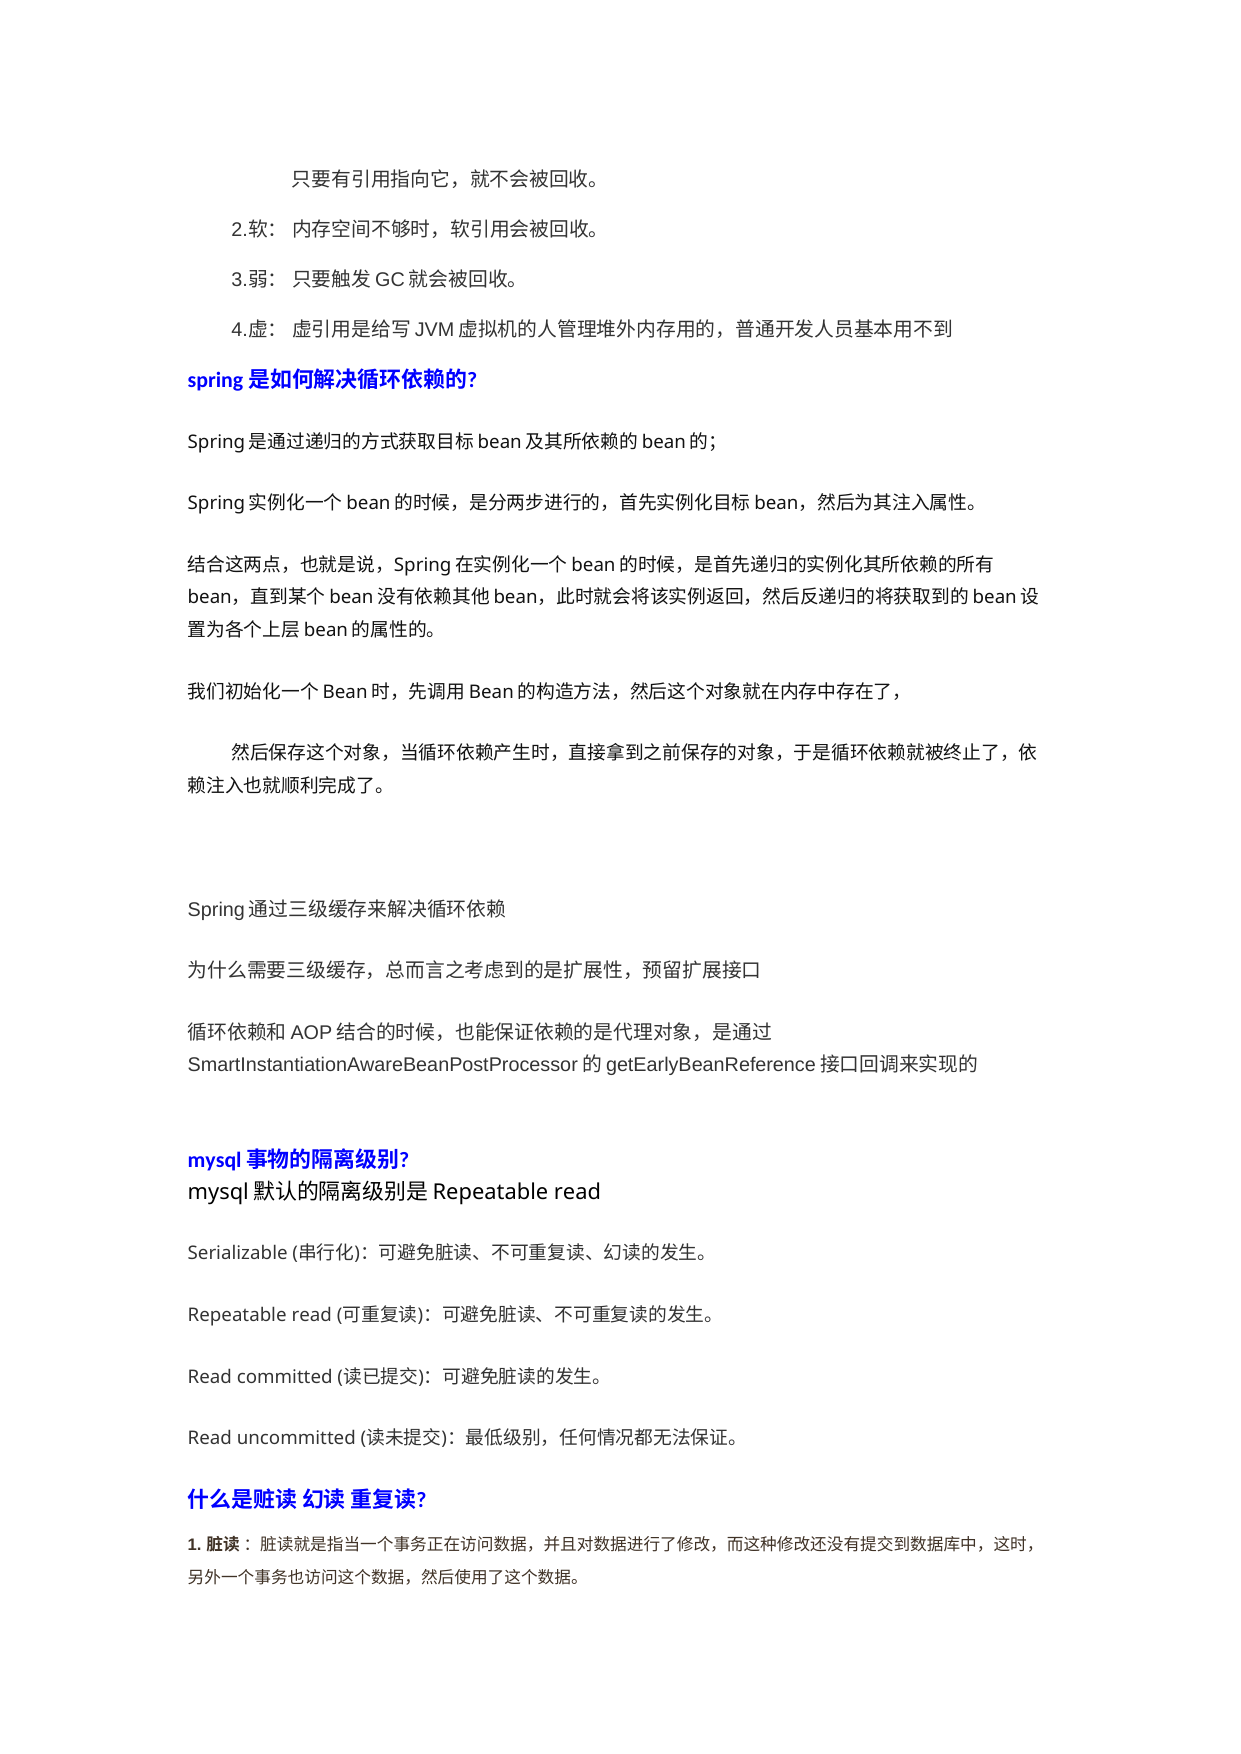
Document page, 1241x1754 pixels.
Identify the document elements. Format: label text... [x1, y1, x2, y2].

text Serializable (串行化)：可避免脏读、不可重复读、幻读的发生。 [187, 1235, 1053, 1268]
list Spring实例化一个bean的时候，是分两步进行的，首先实例化目标bean，然后为其注入属性。 [187, 485, 1053, 518]
text mysql默认的隔离级别是Repeatable read [187, 1174, 1053, 1206]
text 循环依赖和AOP结合的时候，也能保证依赖的是代理对象，是通过SmartInstantiationAwareBeanPostProcessor的getEarlyBeanReference接口回调来实现的 [187, 1014, 1053, 1079]
text Repeatable read (可重复读)：可避免脏读、不可重复读的发生。 [187, 1297, 1053, 1329]
text Read committed (读已提交)：可避免脏读的发生。 [187, 1359, 1053, 1391]
text 只要有引用指向它，就不会被回收。 [187, 162, 1053, 194]
text Read uncommitted (读未提交)：最低级别，任何情况都无法保证。 [187, 1420, 1053, 1453]
text 1. 脏读 ：脏读就是指当一个事务正在访问数据，并且对数据进行了修改，而这种修改还没有提交到数据库中，这时，另外一个事务也访问这个数据，然后使用了这个数据。 [187, 1527, 1053, 1592]
text 4.虚： 虚引用是给写JVM虚拟机的人管理堆外内存用的，普通开发人员基本用不到 [187, 312, 1053, 344]
list 我们初始化一个Bean时，先调用Bean的构造方法，然后这个对象就在内存中存在了， [187, 674, 1053, 706]
list 然后保存这个对象，当循环依赖产生时，直接拿到之前保存的对象，于是循环依赖就被终止了，依赖注入也就顺利完成了。 [187, 735, 1053, 800]
text 3.弱： 只要触发GC就会被回收。 [187, 262, 1053, 294]
text 什么是赃读 幻读 重复读? [187, 1482, 1053, 1514]
list 结合这两点，也就是说，Spring在实例化一个bean的时候，是首先递归的实例化其所依赖的所有bean，直到某个bean没有依赖其他bean，此时就会将该实例返回，然后反递归的将获取到的bean设置为各个上层bean的属性的。 [187, 547, 1053, 644]
text 为什么需要三级缓存，总而言之考虑到的是扩展性，预留扩展接口 [187, 953, 1053, 985]
text 2.软： 内存空间不够时，软引用会被回收。 [187, 212, 1053, 244]
text Spring通过三级缓存来解决循环依赖 [187, 891, 1053, 924]
list Spring是通过递归的方式获取目标bean及其所依赖的bean的； [187, 424, 1053, 456]
text mysql事物的隔离级别? [187, 1141, 1053, 1174]
text spring 是如何解决循环依赖的? [187, 362, 1053, 394]
